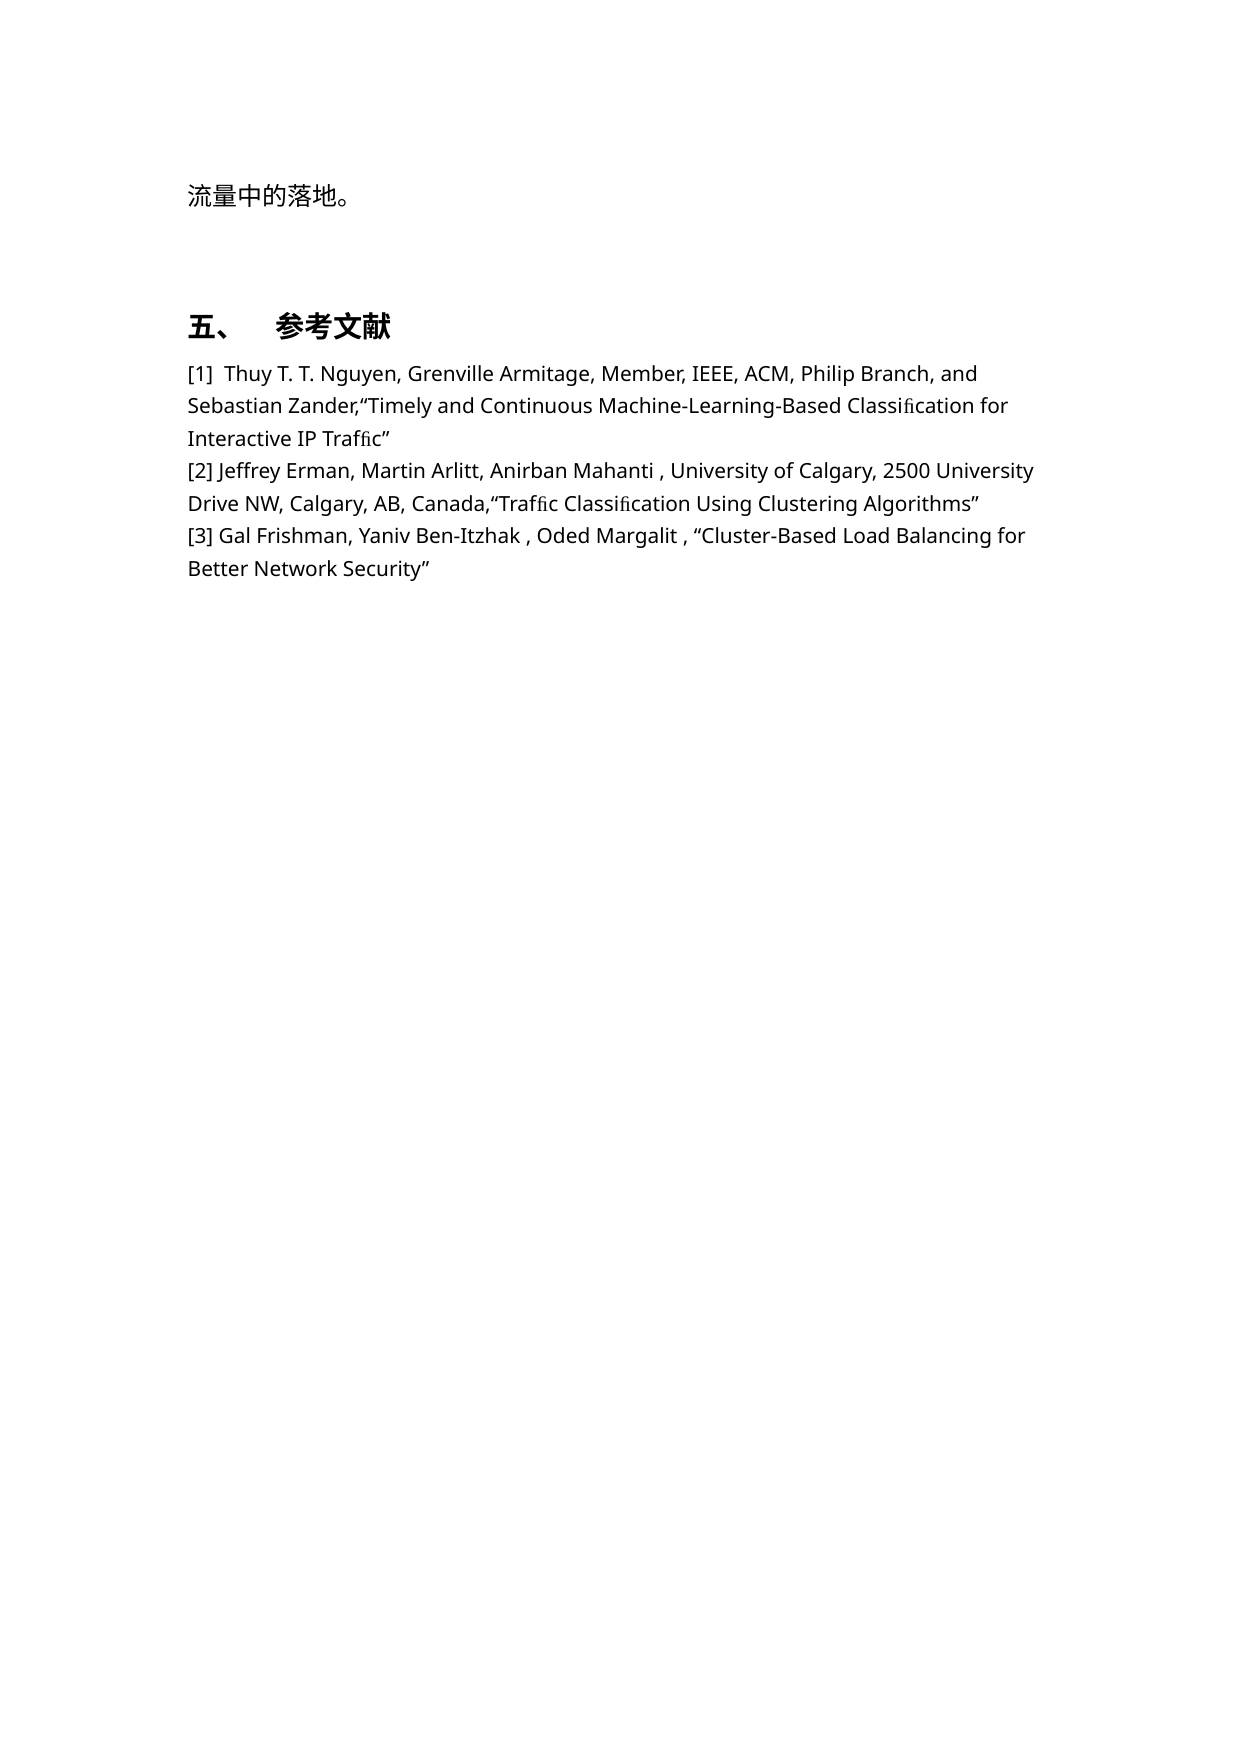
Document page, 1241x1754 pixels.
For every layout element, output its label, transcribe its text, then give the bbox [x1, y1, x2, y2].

text [2] Jeffrey Erman, Martin Arlitt, Anirban Mahanti , University of Calgary, 2500 University Drive NW, Calgary, AB, Canada,“Trafﬁc Classiﬁcation Using Clustering Algorithms” [187, 454, 1053, 519]
text [1] Thuy T. T. Nguyen, Grenville Armitage, Member, IEEE, ACM, Philip Branch, and Sebastian Zander,“Timely and Continuous Machine-Learning-Based Classiﬁcation for Interactive IP Trafﬁc” [187, 357, 1053, 454]
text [187, 162, 1053, 227]
list 参考文献 [187, 292, 1053, 357]
text [3] Gal Frishman, Yaniv Ben-Itzhak , Oded Margalit , “Cluster-Based Load Balancing for Better Network Security” [187, 519, 1053, 584]
